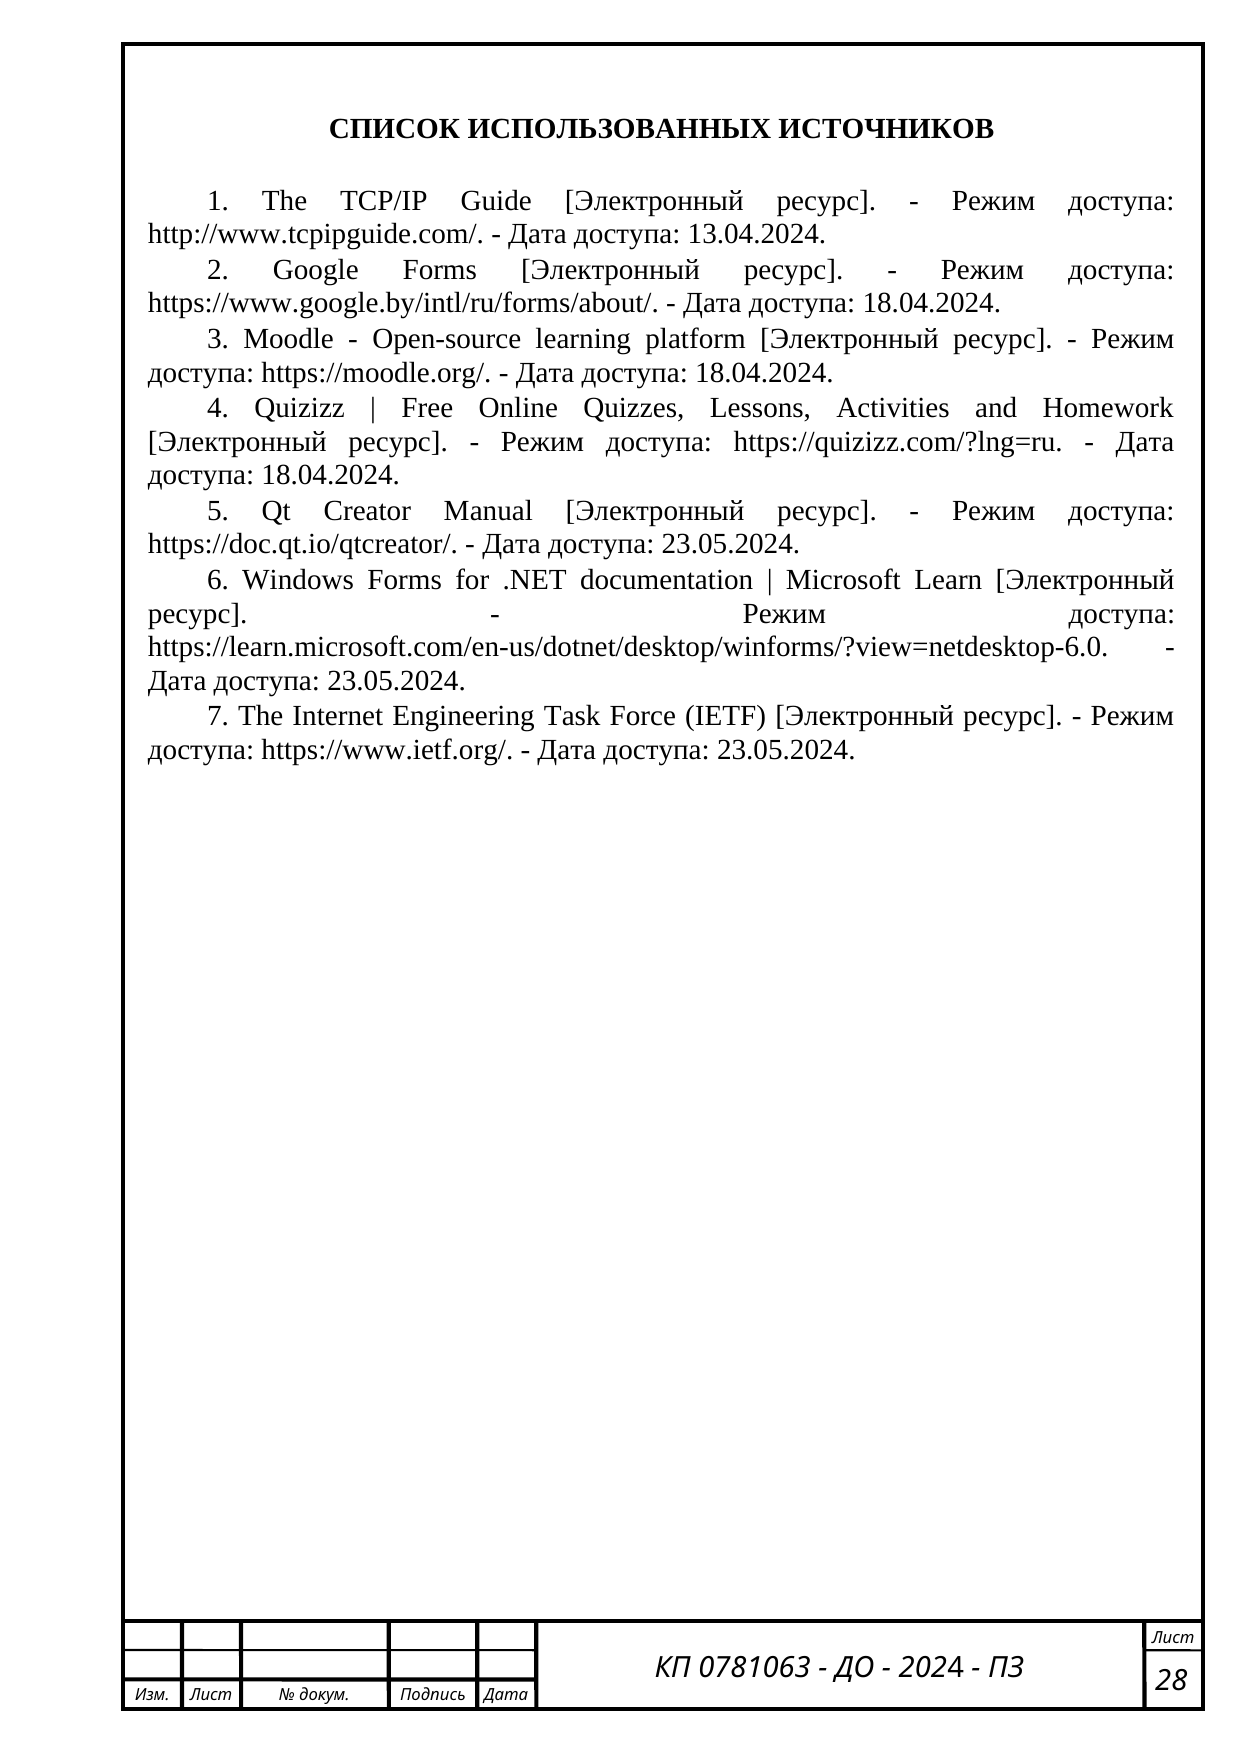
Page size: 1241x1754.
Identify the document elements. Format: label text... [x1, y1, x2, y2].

text 7. The Internet Engineering Task Force (IETF) [Электронный ресурс]. - Режим доступа: https://www.ietf.org/. - Дата доступа: 23.05.2024. [148, 698, 1175, 766]
text 3. Moodle - Open-source learning platform [Электронный ресурс]. - Режим доступа: https://moodle.org/. - Дата доступа: 18.04.2024. [148, 321, 1175, 388]
text 2. Google Forms [Электронный ресурс]. - Режим доступа: https://www.google.by/intl/ru/forms/about/. - Дата доступа: 18.04.2024. [148, 252, 1175, 319]
text 4. Quizizz | Free Online Quizzes, Lessons, Activities and Homework [Электронный ресурс]. - Режим доступа: https://quizizz.com/?lng=ru. - Дата доступа: 18.04.2024. [148, 390, 1175, 491]
text 5. Qt Creator Manual [Электронный ресурс]. - Режим доступа: https://doc.qt.io/qtcreator/. - Дата доступа: 23.05.2024. [148, 493, 1175, 560]
subtitle Список использованных источников [148, 112, 1175, 145]
text 6. Windows Forms for .NET documentation | Microsoft Learn [Электронный ресурс]. - Режим доступа: https://learn.microsoft.com/en-us/dotnet/desktop/winforms/?view=netdesktop-6.0. - Дата доступа: 23.05.2024. [148, 562, 1175, 696]
text 1. The TCP/IP Guide [Электронный ресурс]. - Режим доступа: http://www.tcpipguide.com/. - Дата доступа: 13.04.2024. [148, 183, 1175, 250]
